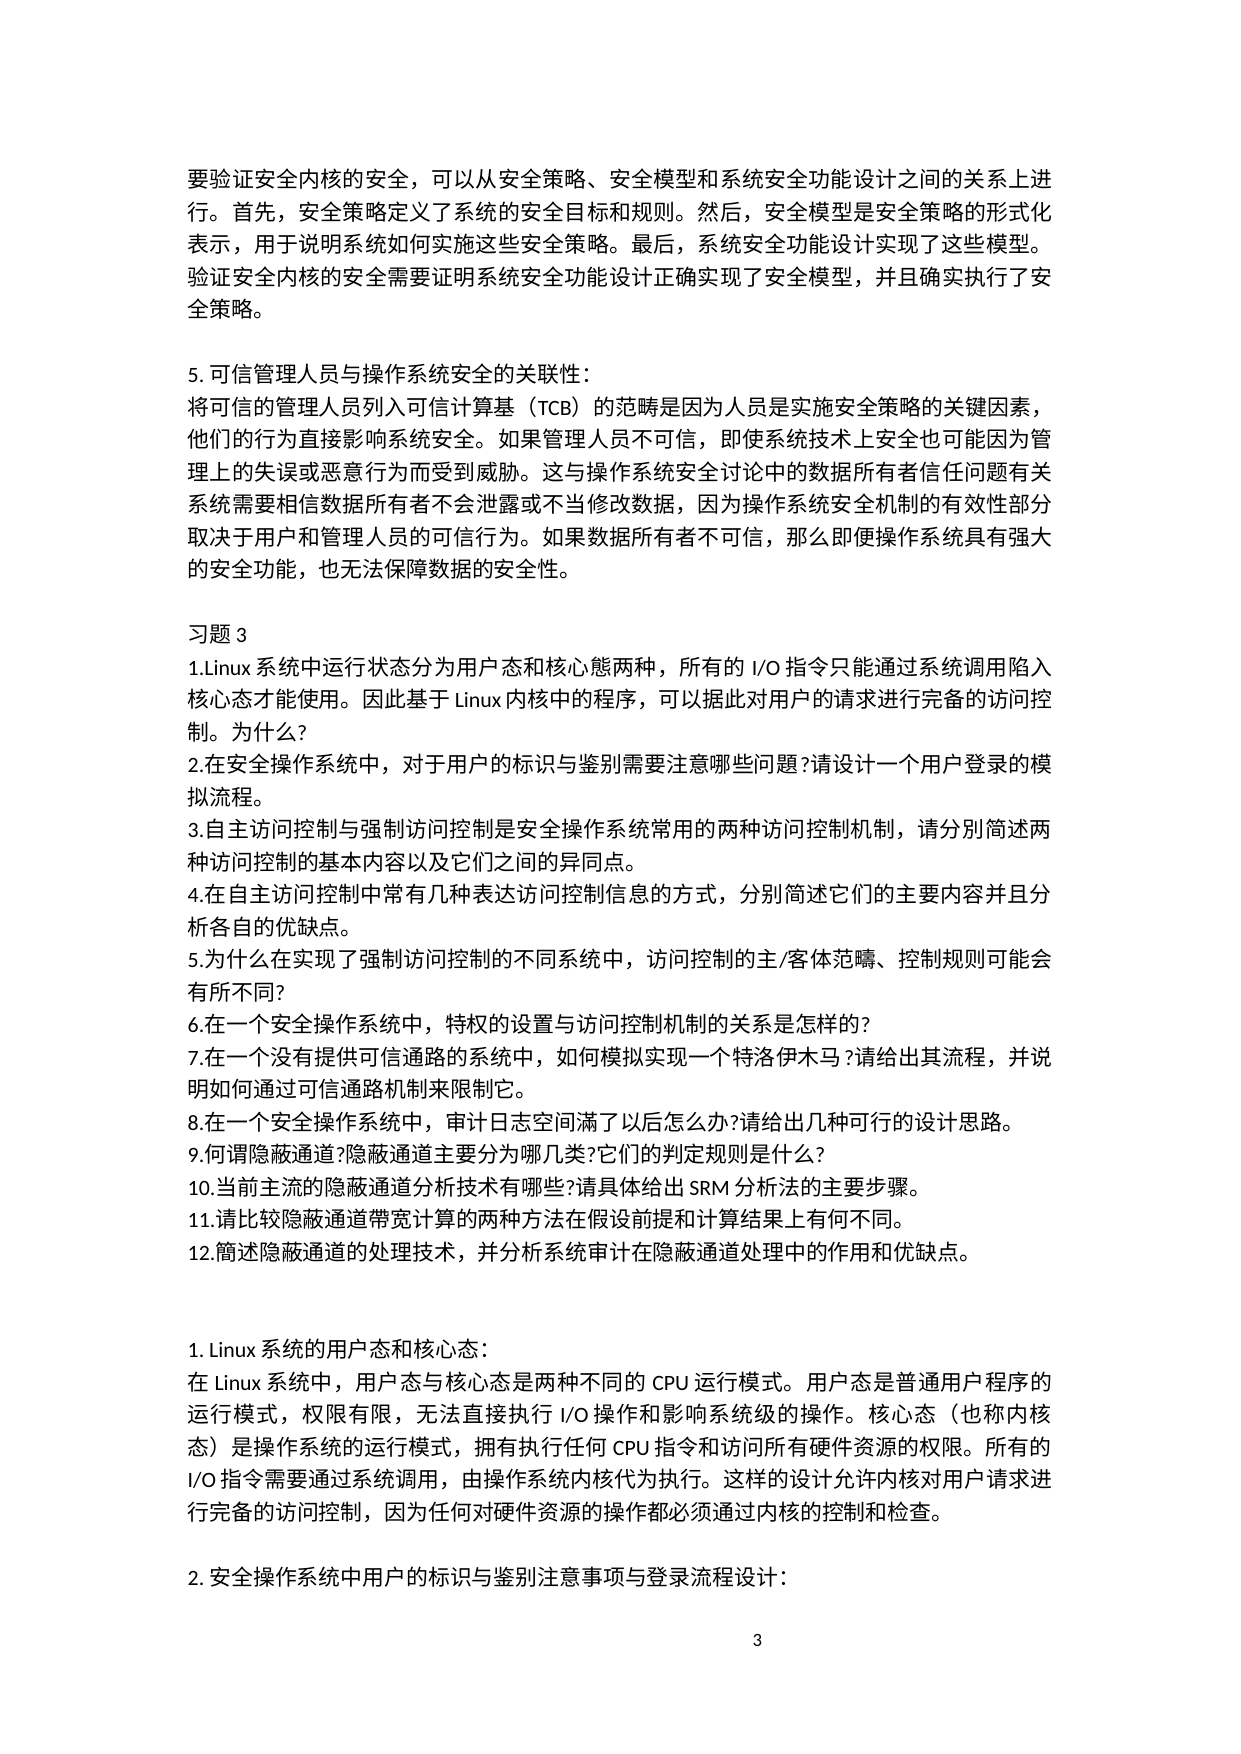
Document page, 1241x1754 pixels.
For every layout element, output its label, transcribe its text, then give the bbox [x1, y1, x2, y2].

text 1.Linux系统中运行状态分为用户态和核心態两种，所有的I/O指令只能通过系统调用陷入核心态才能使用。因此基于Linux内核中的程序，可以据此对用户的请求进行完备的访问控制。为什么? [187, 649, 1053, 747]
text 9.何谓隐蔽通道?隐蔽通道主要分为哪几类?它们的判定规则是什么? [187, 1137, 1053, 1169]
text 6.在一个安全操作系统中，特权的设置与访问控制机制的关系是怎样的? [187, 1007, 1053, 1039]
text 习题3 [187, 617, 1053, 649]
text 将可信的管理人员列入可信计算基（TCB）的范畴是因为人员是实施安全策略的关键因素，他们的行为直接影响系统安全。如果管理人员不可信，即使系统技术上安全也可能因为管理上的失误或恶意行为而受到威胁。这与操作系统安全讨论中的数据所有者信任问题有关；系统需要相信数据所有者不会泄露或不当修改数据，因为操作系统安全机制的有效性部分取决于用户和管理人员的可信行为。如果数据所有者不可信，那么即便操作系统具有强大的安全功能，也无法保障数据的安全性。 [187, 389, 1053, 584]
text 8.在一个安全操作系统中，审计日志空间滿了以后怎么办?请给出几种可行的设计思路。 [187, 1104, 1053, 1137]
text 4.在自主访问控制中常有几种表达访问控制信息的方式，分别简述它们的主要内容并且分析各自的优缺点。 [187, 877, 1053, 942]
text 11.请比较隐蔽通道帶宽计算的两种方法在假设前提和计算结果上有何不同。 [187, 1202, 1053, 1234]
text 5.为什么在实现了强制访问控制的不同系统中，访问控制的主/客体范疇、控制规则可能会有所不同? [187, 942, 1053, 1007]
text 2. 安全操作系统中用户的标识与鉴别注意事项与登录流程设计： [187, 1559, 1053, 1592]
text 1. Linux系统的用户态和核心态： [187, 1332, 1053, 1364]
text 7.在一个没有提供可信通路的系统中，如何模拟实现一个特洛伊木马?请给出其流程，并说明如何通过可信通路机制来限制它。 [187, 1039, 1053, 1104]
text 要验证安全内核的安全，可以从安全策略、安全模型和系统安全功能设计之间的关系上进行。首先，安全策略定义了系统的安全目标和规则。然后，安全模型是安全策略的形式化表示，用于说明系统如何实施这些安全策略。最后，系统安全功能设计实现了这些模型。验证安全内核的安全需要证明系统安全功能设计正确实现了安全模型，并且确实执行了安全策略。 [187, 162, 1053, 324]
text 在Linux系统中，用户态与核心态是两种不同的CPU运行模式。用户态是普通用户程序的运行模式，权限有限，无法直接执行I/O操作和影响系统级的操作。核心态（也称内核态）是操作系统的运行模式，拥有执行任何CPU指令和访问所有硬件资源的权限。所有的I/O指令需要通过系统调用，由操作系统内核代为执行。这样的设计允许内核对用户请求进行完备的访问控制，因为任何对硬件资源的操作都必须通过内核的控制和检查。 [187, 1364, 1053, 1527]
text 5. 可信管理人员与操作系统安全的关联性： [187, 357, 1053, 389]
text 12.簡述隐蔽通道的处理技术，并分析系统审计在隐蔽通道处理中的作用和优缺点。 [187, 1234, 1053, 1267]
text 10.当前主流的隐蔽通道分析技术有哪些?请具体给出SRM分析法的主要步骤。 [187, 1169, 1053, 1202]
text 2.在安全操作系统中，对于用户的标识与鉴别需要注意哪些问題?请设计一个用户登录的模拟流程。 [187, 747, 1053, 812]
text 3.自主访问控制与强制访问控制是安全操作系统常用的两种访问控制机制，请分別简述两种访问控制的基本内容以及它们之间的异同点。 [187, 812, 1053, 877]
